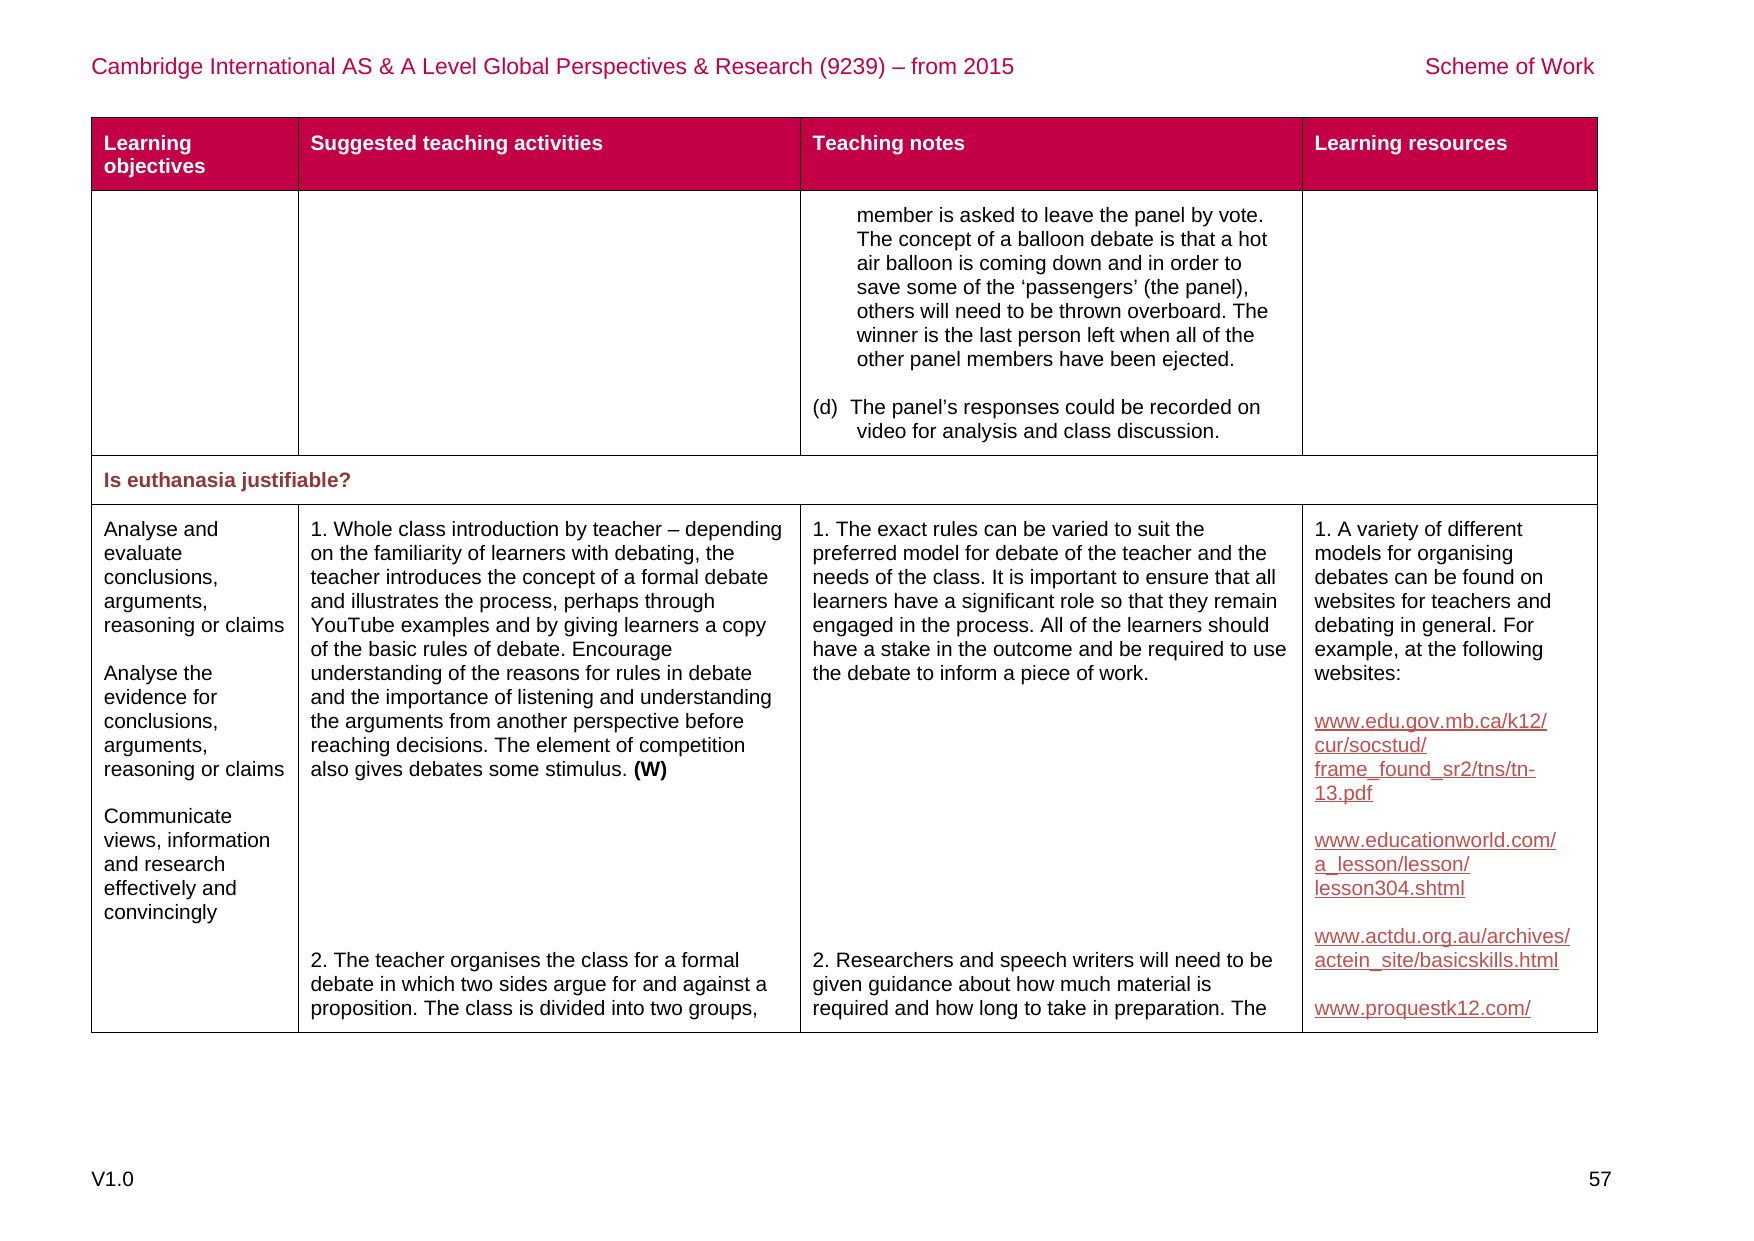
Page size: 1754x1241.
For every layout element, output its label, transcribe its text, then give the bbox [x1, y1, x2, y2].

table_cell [299, 505, 800, 1032]
table_header Teaching notes [801, 118, 1302, 190]
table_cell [92, 505, 298, 1032]
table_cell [801, 191, 1302, 455]
table_header Learning objectives [92, 118, 298, 190]
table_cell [1303, 505, 1597, 1032]
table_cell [92, 191, 298, 455]
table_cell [801, 505, 1302, 1032]
table_header Learning resources [1303, 118, 1597, 190]
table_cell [1303, 191, 1597, 455]
table_header Suggested teaching activities [299, 118, 800, 190]
table_cell Is euthanasia justifiable? [92, 456, 1597, 504]
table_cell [299, 191, 800, 455]
